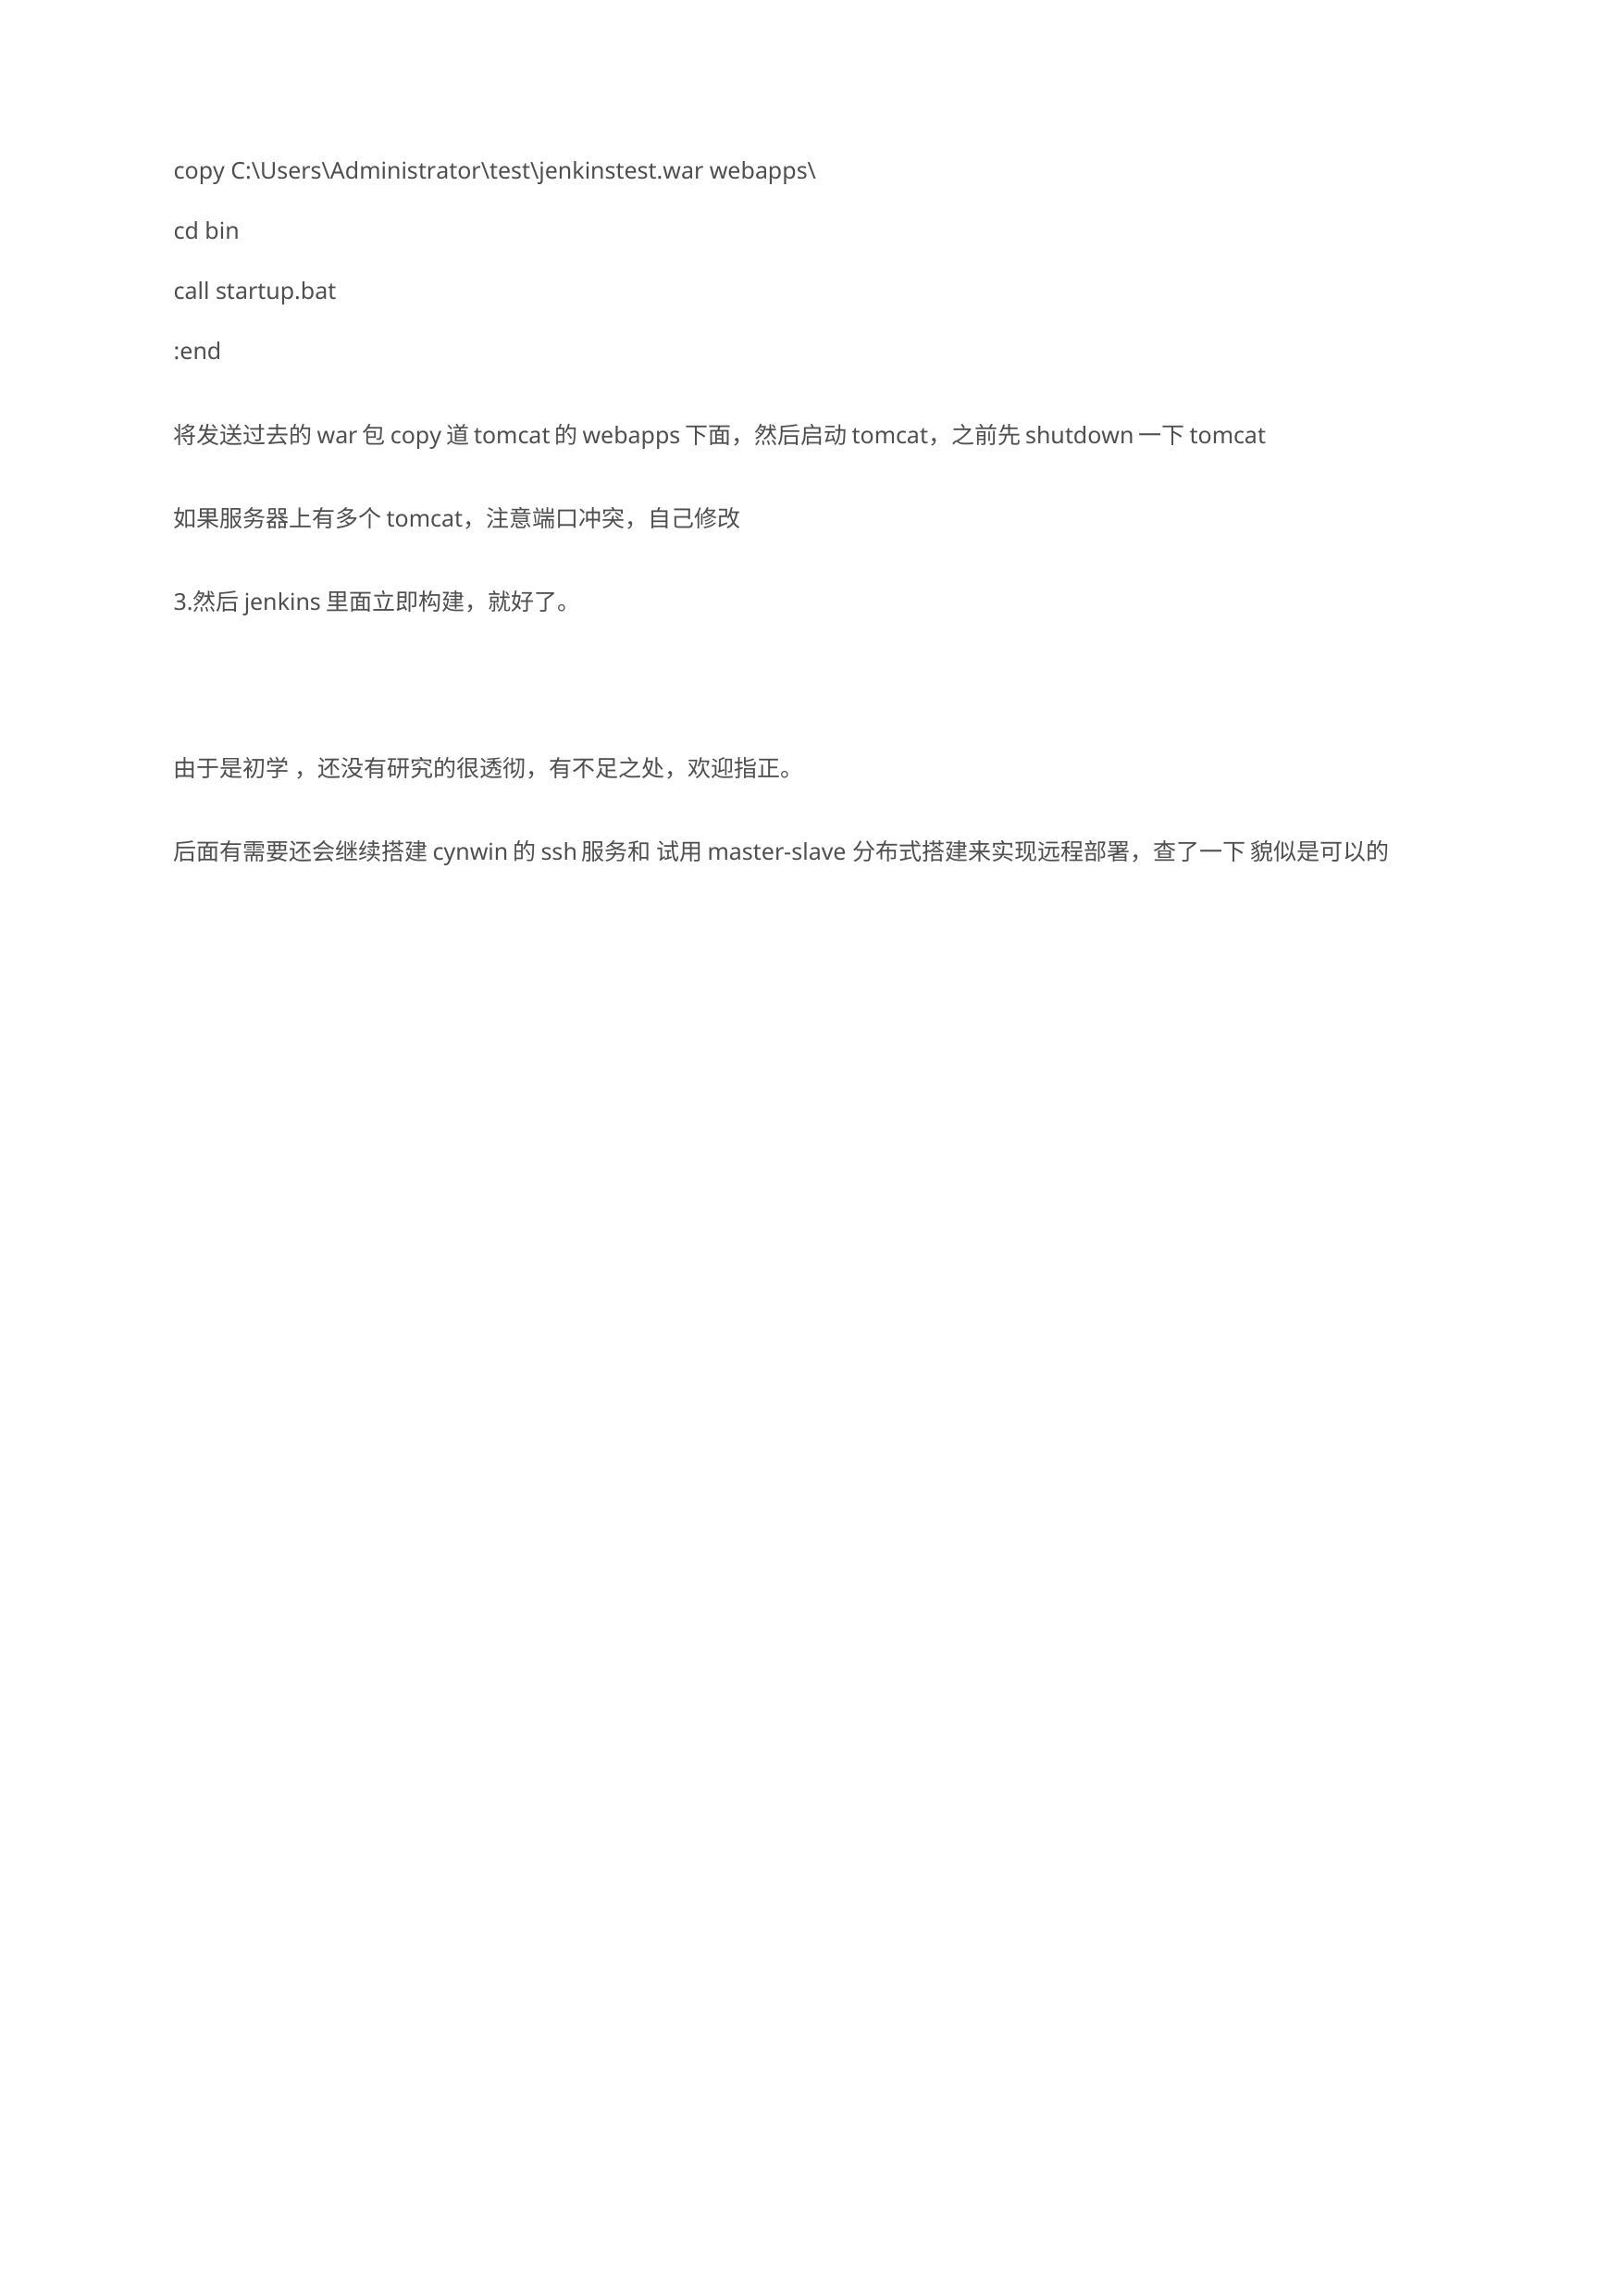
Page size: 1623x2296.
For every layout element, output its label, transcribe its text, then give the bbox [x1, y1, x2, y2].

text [173, 140, 1449, 380]
text 如果服务器上有多个tomcat，注意端口冲突，自己修改 [173, 487, 1449, 547]
text 由于是初学 ，还没有研究的很透彻，有不足之处，欢迎指正。 [173, 737, 1449, 797]
text 后面有需要还会继续搭建cynwin的ssh服务和 试用master-slave 分布式搭建来实现远程部署，查了一下 貌似是可以的 [173, 820, 1449, 880]
text 将发送过去的war包copy道tomcat的webapps下面，然后启动tomcat，之前先shutdown一下tomcat [173, 403, 1449, 464]
text 3.然后jenkins里面立即构建，就好了。 [173, 570, 1449, 630]
